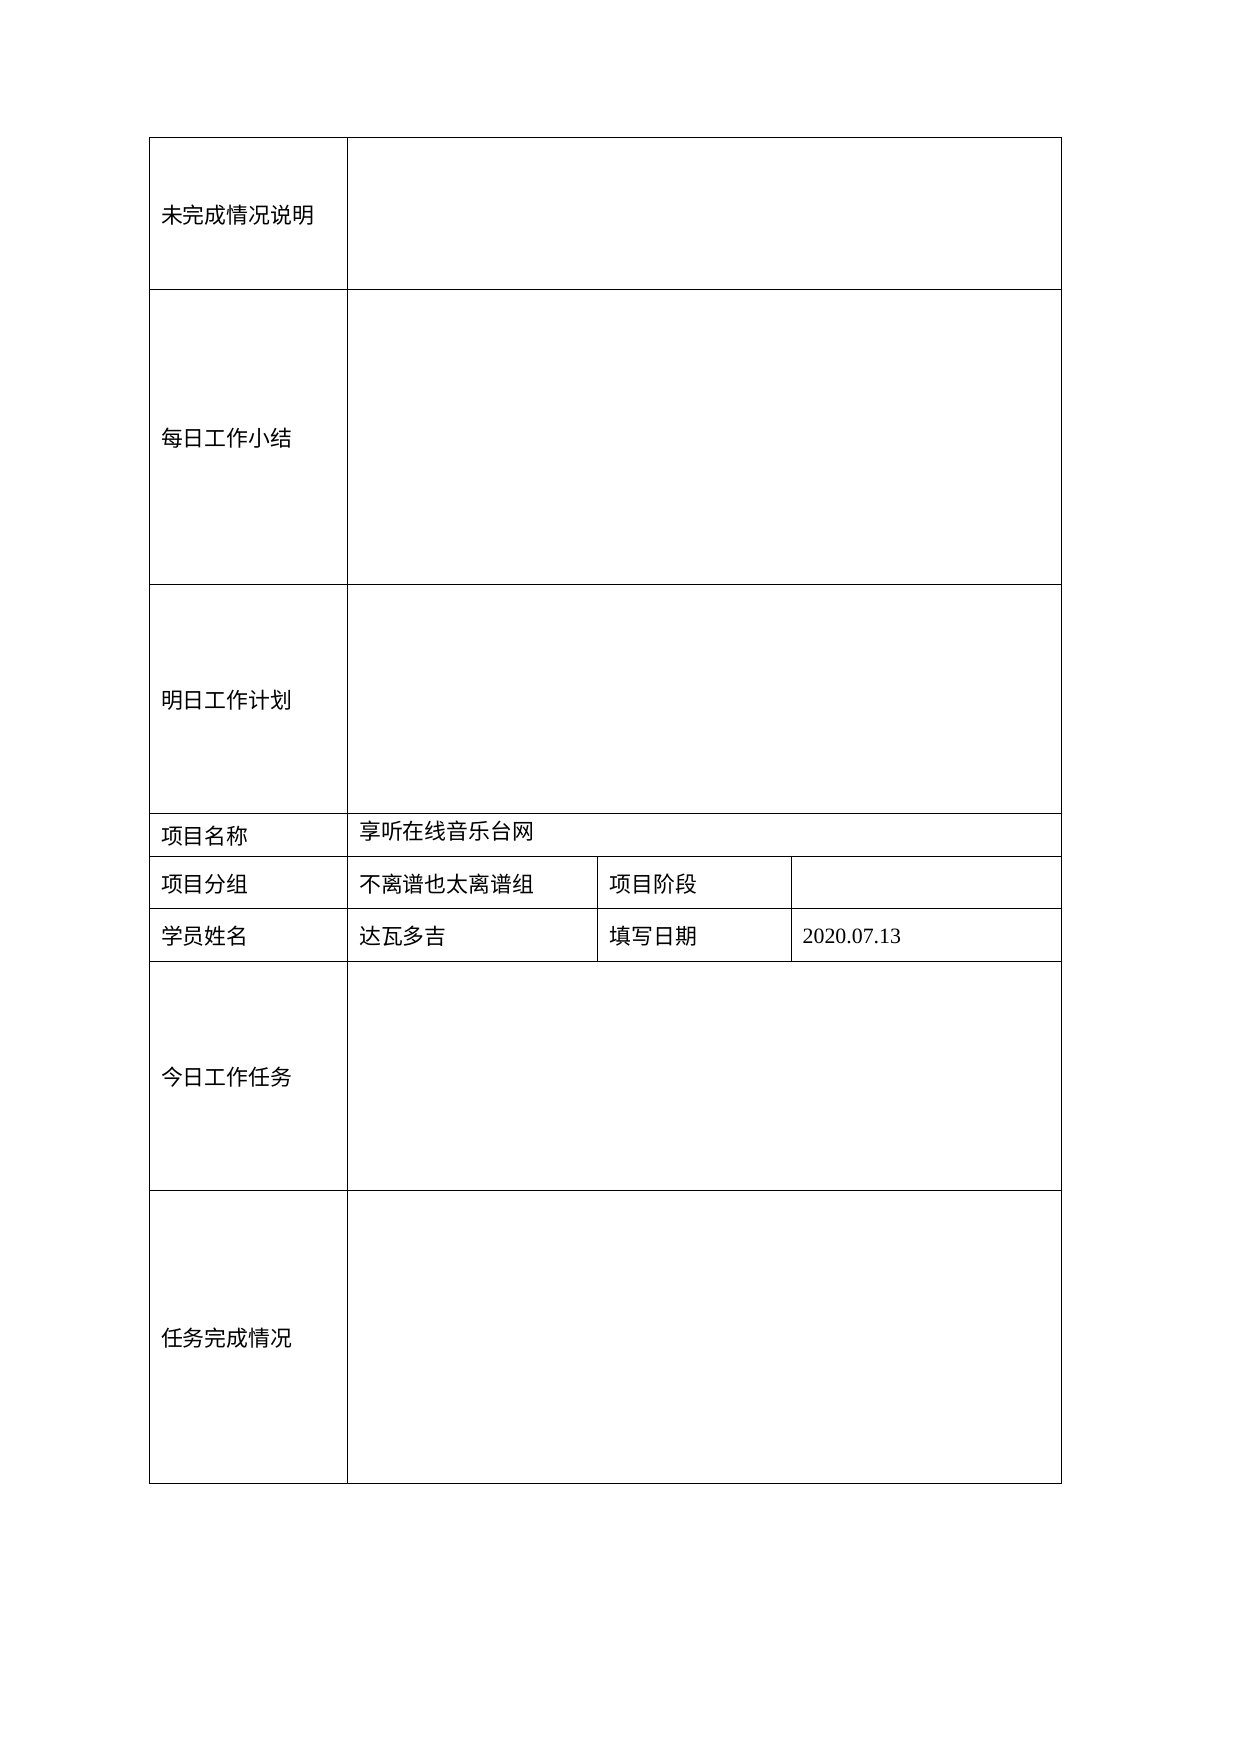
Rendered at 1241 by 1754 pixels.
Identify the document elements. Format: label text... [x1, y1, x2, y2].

table_cell 填写日期 [598, 909, 791, 961]
table_cell [792, 857, 1061, 908]
table_cell 2020.07.13 [792, 909, 1061, 961]
table_cell [348, 1191, 1061, 1483]
table_cell 项目名称 [150, 814, 347, 856]
table_cell 明日工作计划 [150, 585, 347, 813]
table_cell 达瓦多吉 [348, 909, 597, 961]
table_cell 项目阶段 [598, 857, 791, 908]
table_cell 未完成情况说明 [150, 138, 347, 289]
table_cell 每日工作小结 [150, 290, 347, 584]
table_cell 项目分组 [150, 857, 347, 908]
table_cell [348, 962, 1061, 1189]
table_cell 学员姓名 [150, 909, 347, 961]
table_cell [348, 138, 1061, 289]
table_cell 今日工作任务 [150, 962, 347, 1189]
table_cell [348, 585, 1061, 813]
table_cell 任务完成情况 [150, 1191, 347, 1483]
table_cell [348, 290, 1061, 584]
table_cell 享听在线音乐台网 [348, 814, 1061, 856]
table_cell 不离谱也太离谱组 [348, 857, 597, 908]
